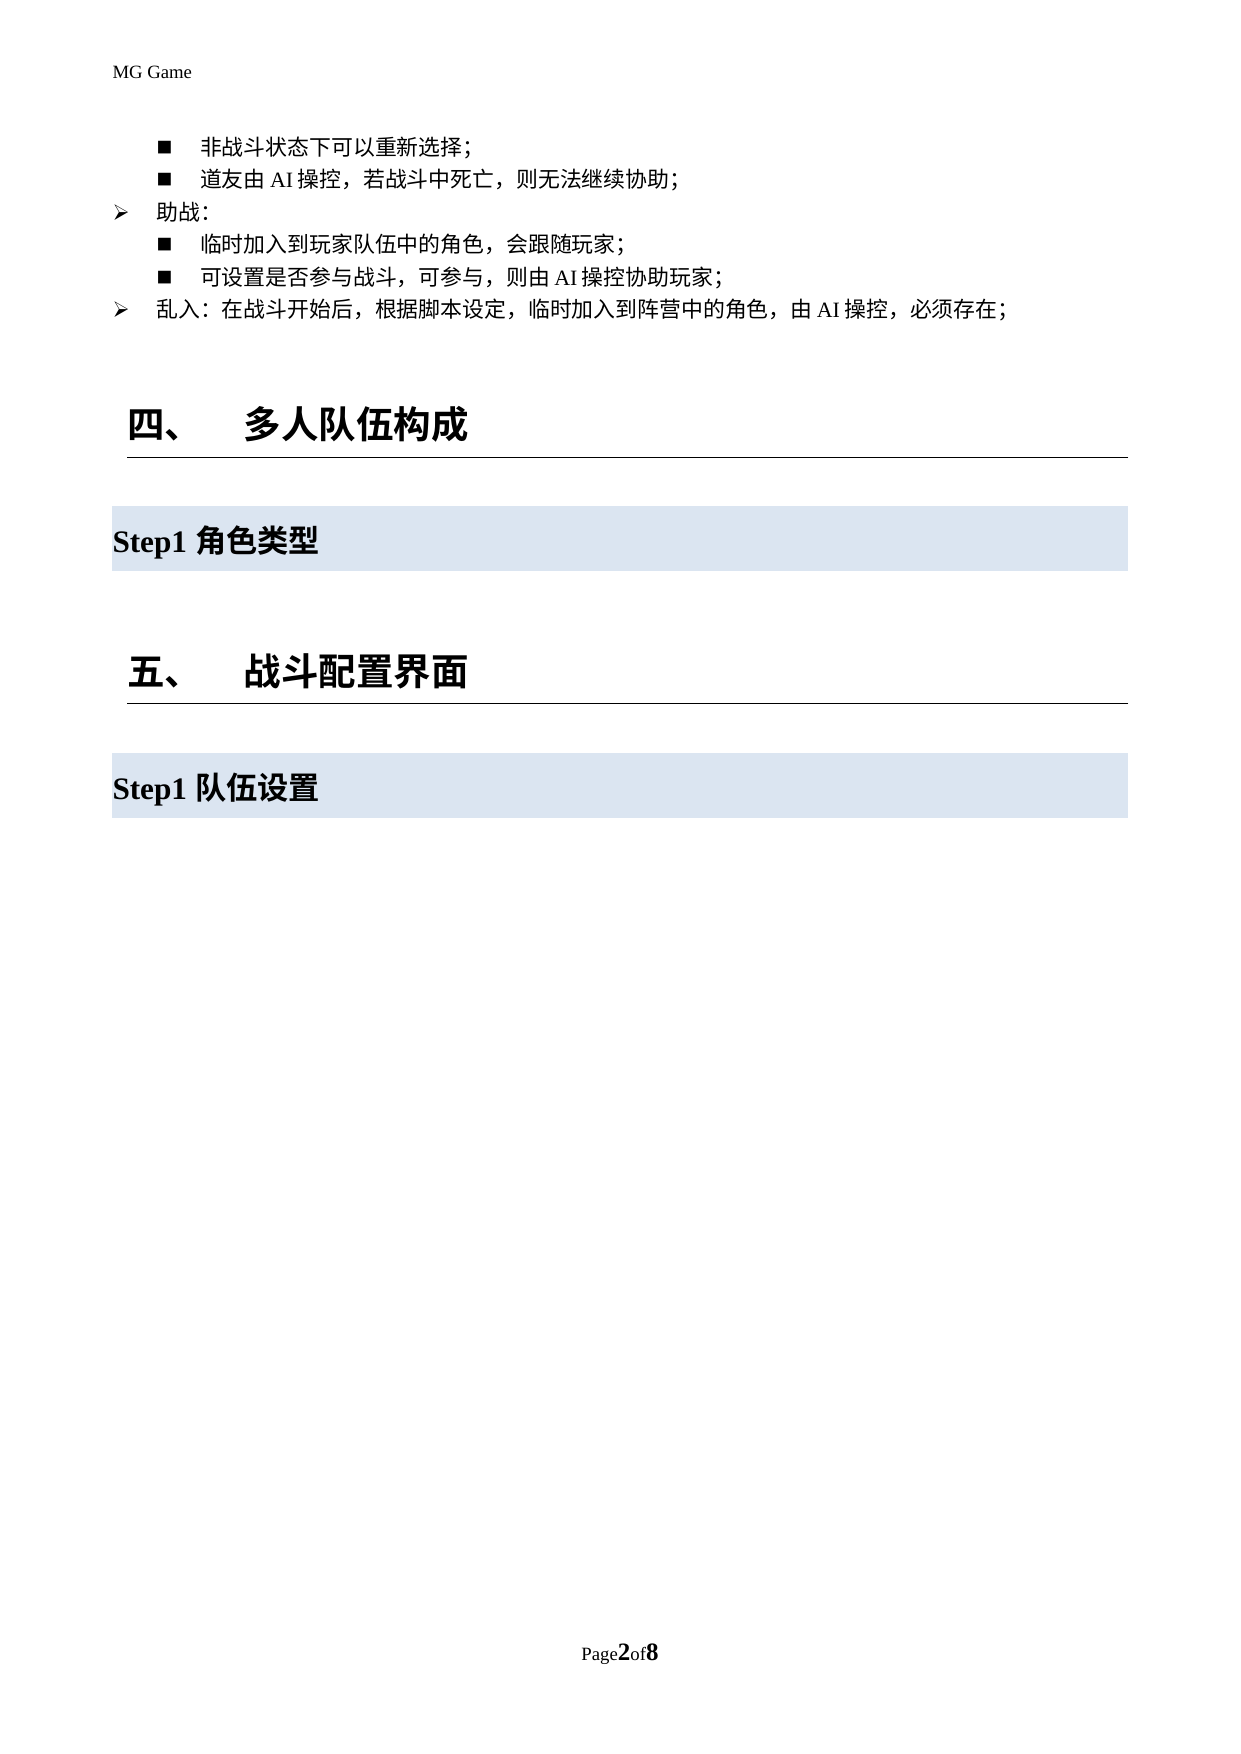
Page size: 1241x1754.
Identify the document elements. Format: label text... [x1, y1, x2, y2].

subtitle 多人队伍构成 [127, 389, 1128, 457]
list 乱入：在战斗开始后，根据脚本设定，临时加入到阵营中的角色，由AI操控，必须存在； [112, 292, 1128, 324]
subtitle Step1 角色类型 [112, 506, 1128, 571]
list 可设置是否参与战斗，可参与，则由AI操控协助玩家； [156, 259, 1128, 292]
list 非战斗状态下可以重新选择； [156, 129, 1128, 162]
list 助战： [112, 194, 1128, 227]
subtitle Step1 队伍设置 [112, 753, 1128, 818]
list 临时加入到玩家队伍中的角色，会跟随玩家； [156, 227, 1128, 259]
subtitle 战斗配置界面 [127, 636, 1128, 703]
list 道友由AI操控，若战斗中死亡，则无法继续协助； [156, 162, 1128, 194]
